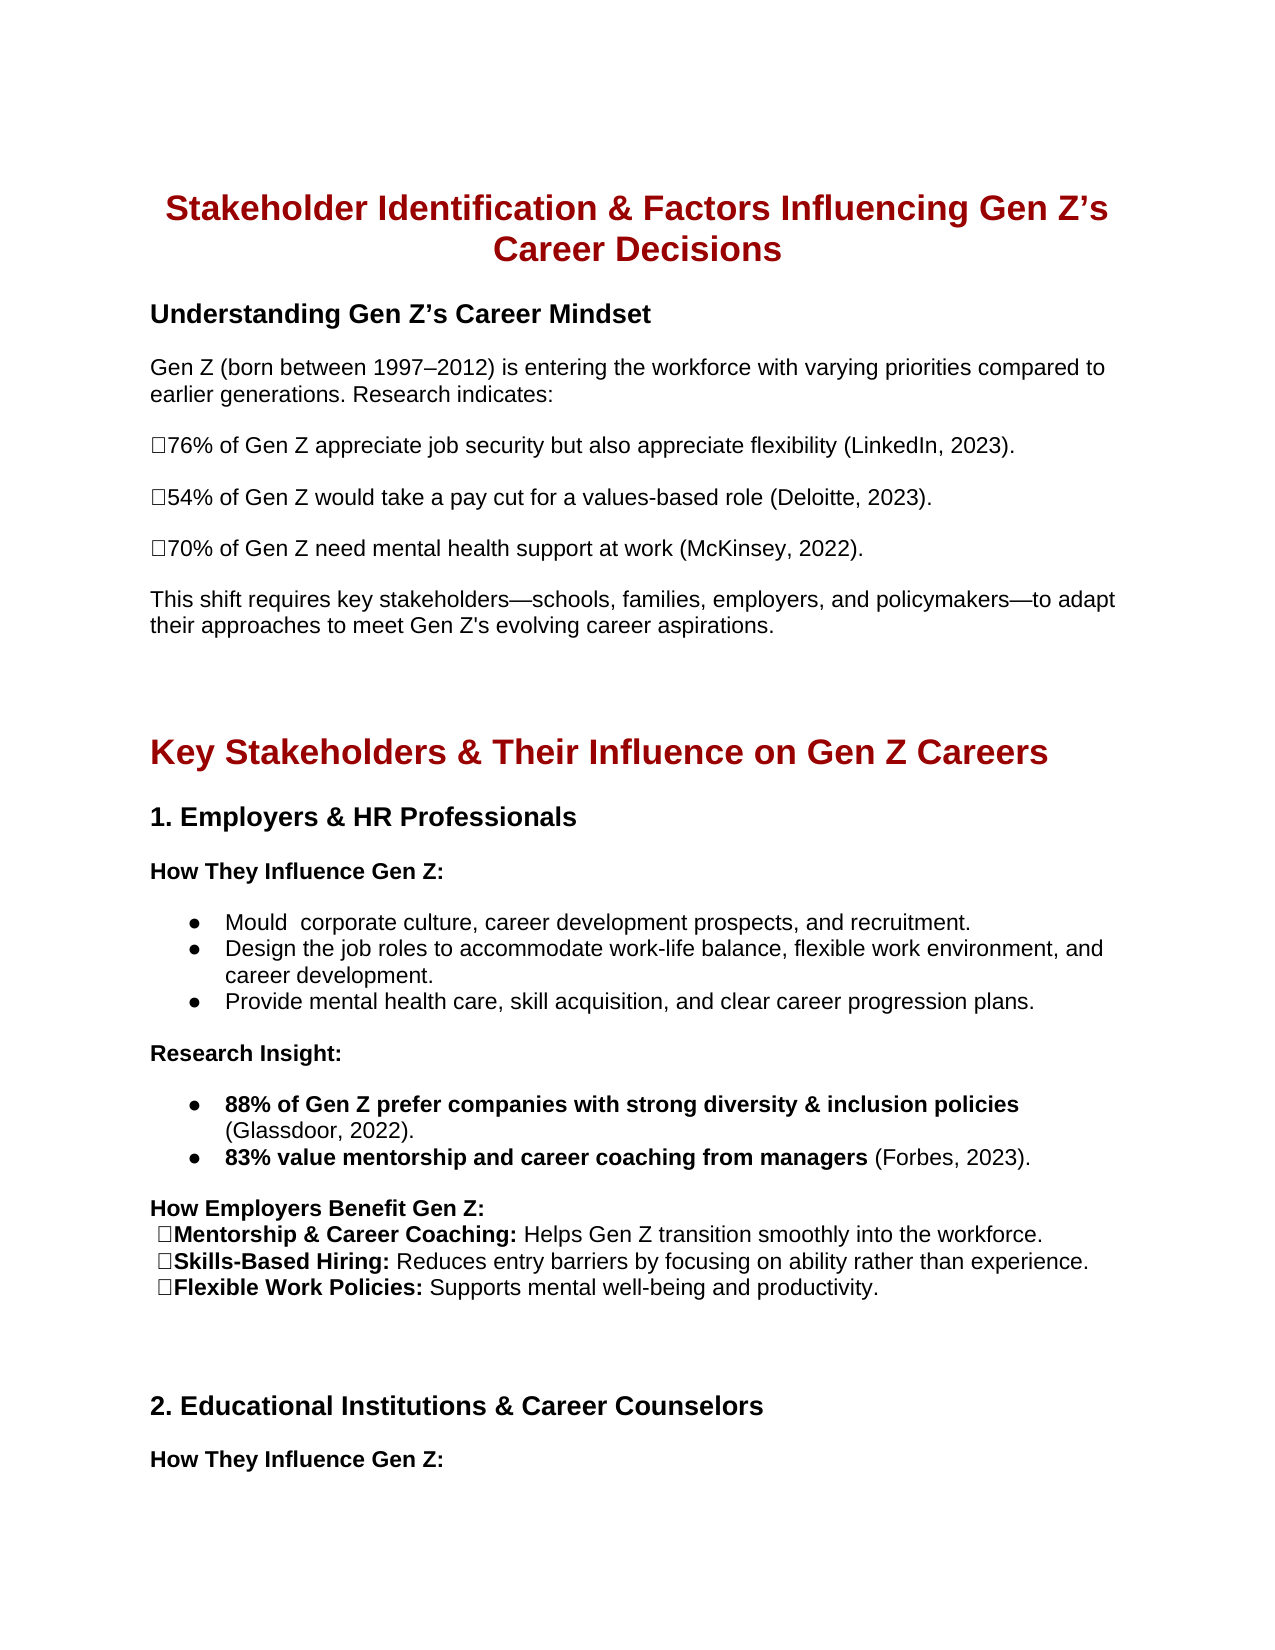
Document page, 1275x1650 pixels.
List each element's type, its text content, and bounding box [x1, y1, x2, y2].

list 83% value mentorship and career coaching from managers (Forbes, 2023). [187, 1143, 1125, 1170]
text Gen Z (born between 1997–2012) is entering the workforce with varying priorities compared to earlier generations. Research indicates: [150, 354, 1125, 407]
list Mould corporate culture, career development prospects, and recruitment. [187, 909, 1125, 935]
text How They Influence Gen Z: [150, 1446, 1125, 1472]
subtitle 2. Educational Institutions & Career Counselors [150, 1390, 1125, 1421]
text 🔹54% of Gen Z would take a pay cut for a values-based role (Deloitte, 2023). [150, 483, 1125, 510]
text This shift requires key stakeholders—schools, families, employers, and policymakers—to adapt their approaches to meet Gen Z's evolving career aspirations. [150, 586, 1125, 639]
subtitle Stakeholder Identification & Factors Influencing Gen Z’s Career Decisions [150, 187, 1125, 269]
text Research Insight: [150, 1039, 1125, 1066]
list 88% of Gen Z prefer companies with strong diversity & inclusion policies (Glassdoor, 2022). [187, 1091, 1125, 1143]
text 🔹70% of Gen Z need mental health support at work (McKinsey, 2022). [150, 535, 1125, 561]
subtitle Understanding Gen Z’s Career Mindset [150, 298, 1125, 329]
text How Employers Benefit Gen Z: 🔹Mentorship & Career Coaching: Helps Gen Z transition smoothly into the workforce. 🔹Skills-Based Hiring: Reduces entry barriers by focusing on ability rather than experience. 🔹Flexible Work Policies: Supports mental well-being and productivity. [150, 1195, 1125, 1300]
list Design the job roles to accommodate work-life balance, flexible work environment, and career development. [187, 935, 1125, 988]
text 🔹76% of Gen Z appreciate job security but also appreciate flexibility (LinkedIn, 2023). [150, 432, 1125, 458]
text How They Influence Gen Z: [150, 858, 1125, 884]
list Provide mental health care, skill acquisition, and clear career progression plans. [187, 988, 1125, 1014]
subtitle 1. Employers & HR Professionals [150, 801, 1125, 833]
subtitle Key Stakeholders & Their Influence on Gen Z Careers [150, 732, 1125, 772]
